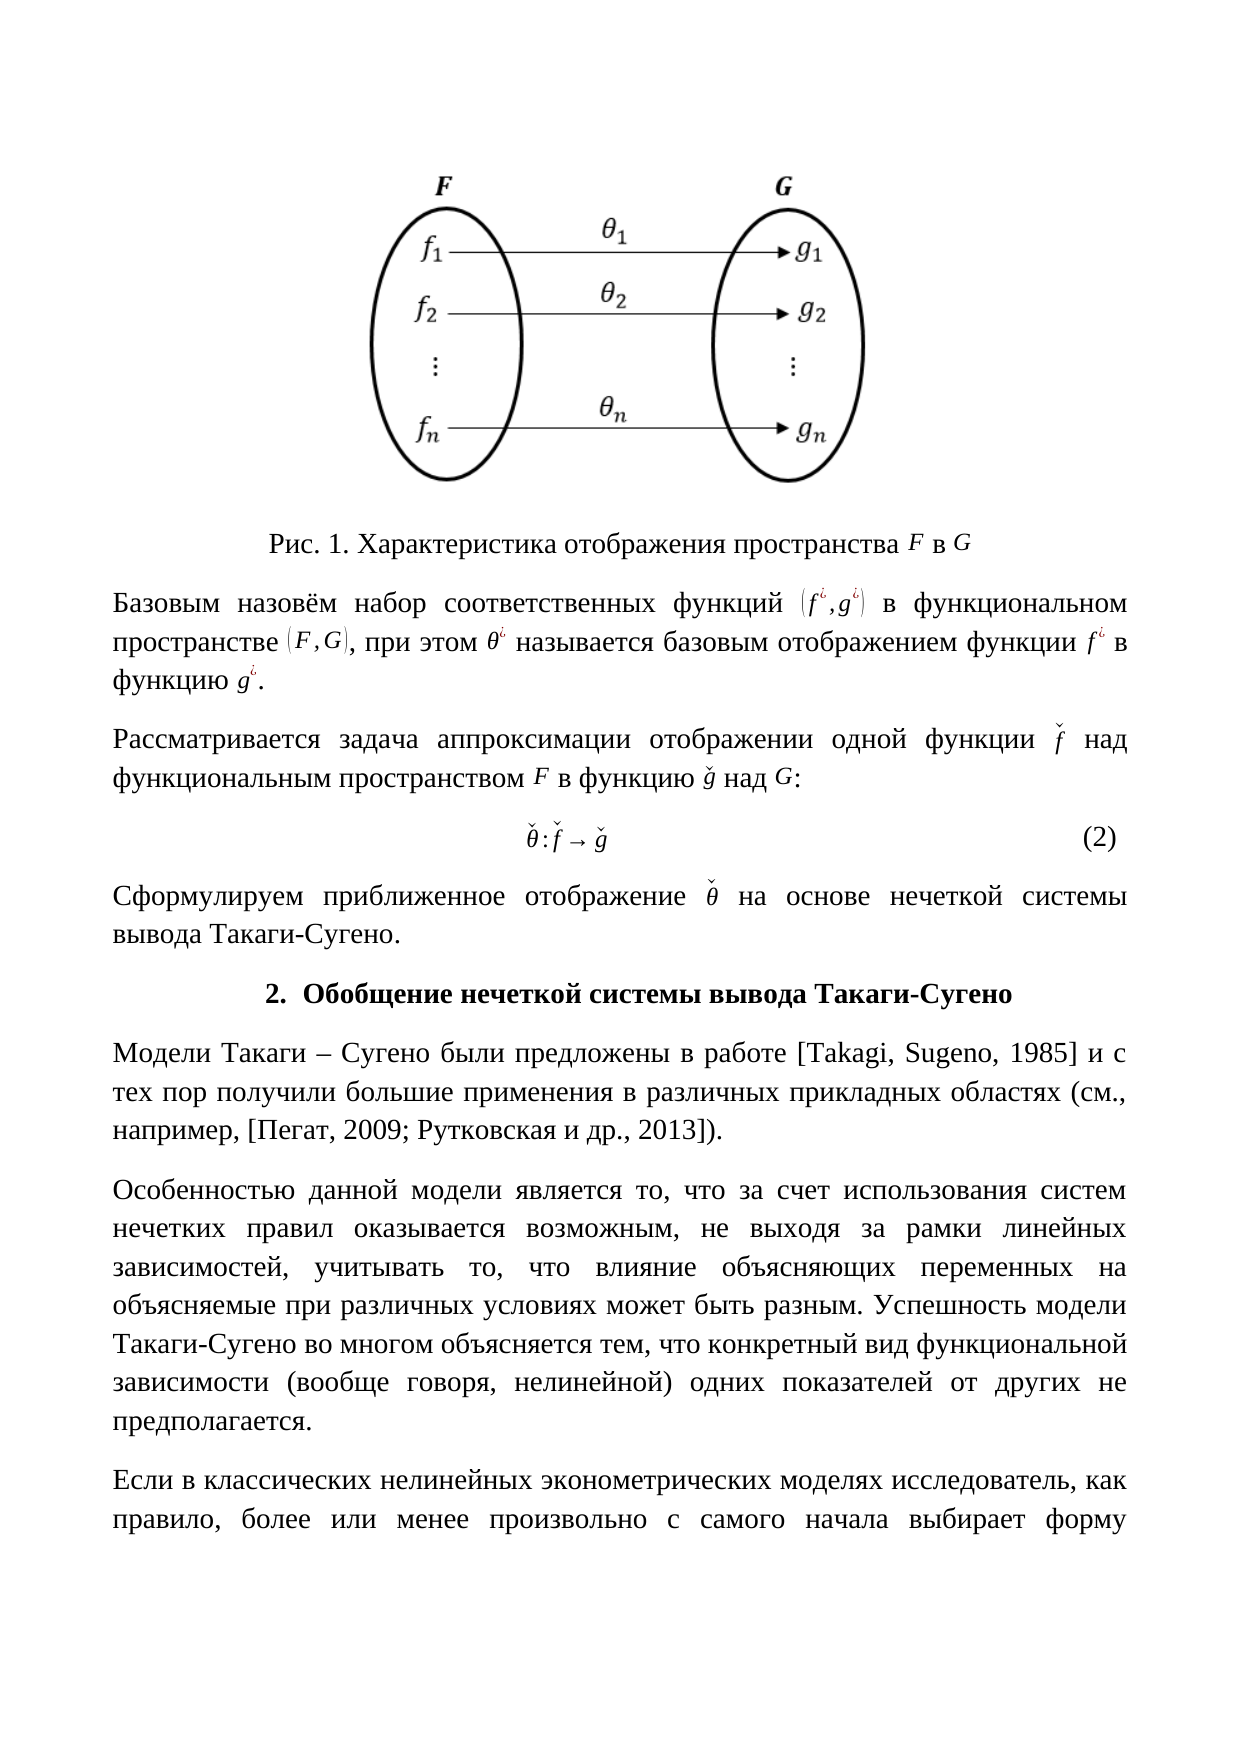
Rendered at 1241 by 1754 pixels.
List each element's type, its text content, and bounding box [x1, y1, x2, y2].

text Модели Такаги – Сугено были предложены в работе [Takagi, Sugeno, 1985] и с тех пор получили большие применения в различных прикладных областях (см., например, [Пегат, 2009; Рутковская и др., 2013]). [112, 1035, 1128, 1146]
text Рис. 1. Характеристика отображения пространства в [112, 526, 1128, 559]
text Рассматривается задача аппроксимации отображении одной функции над функциональным пространством в функцию над : [112, 722, 1128, 794]
picture [231, 150, 1009, 501]
text Особенностью данной модели является то, что за счет использования систем нечетких правил оказывается возможным, не выходя за рамки линейных зависимостей, учитывать то, что влияние объясняющих переменных на объясняемые при различных условиях может быть разным. Успешность модели Такаги-Сугено во многом объясняется тем, что конкретный вид функциональной зависимости (вообще говоря, нелинейной) одних показателей от других не предполагается. [112, 1172, 1128, 1437]
table_header (2) [1021, 820, 1128, 853]
list Обобщение нечеткой системы вывода Такаги-Сугено [150, 976, 1128, 1009]
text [112, 1462, 1128, 1534]
text Сформулируем приближенное отображение на основе нечеткой системы вывода Такаги-Сугено. [112, 878, 1128, 950]
table_header [113, 820, 1021, 853]
text Базовым назовём набор соответственных функций в функциональном пространстве , при этом называется базовым отображением функции в функцию . [112, 585, 1128, 696]
